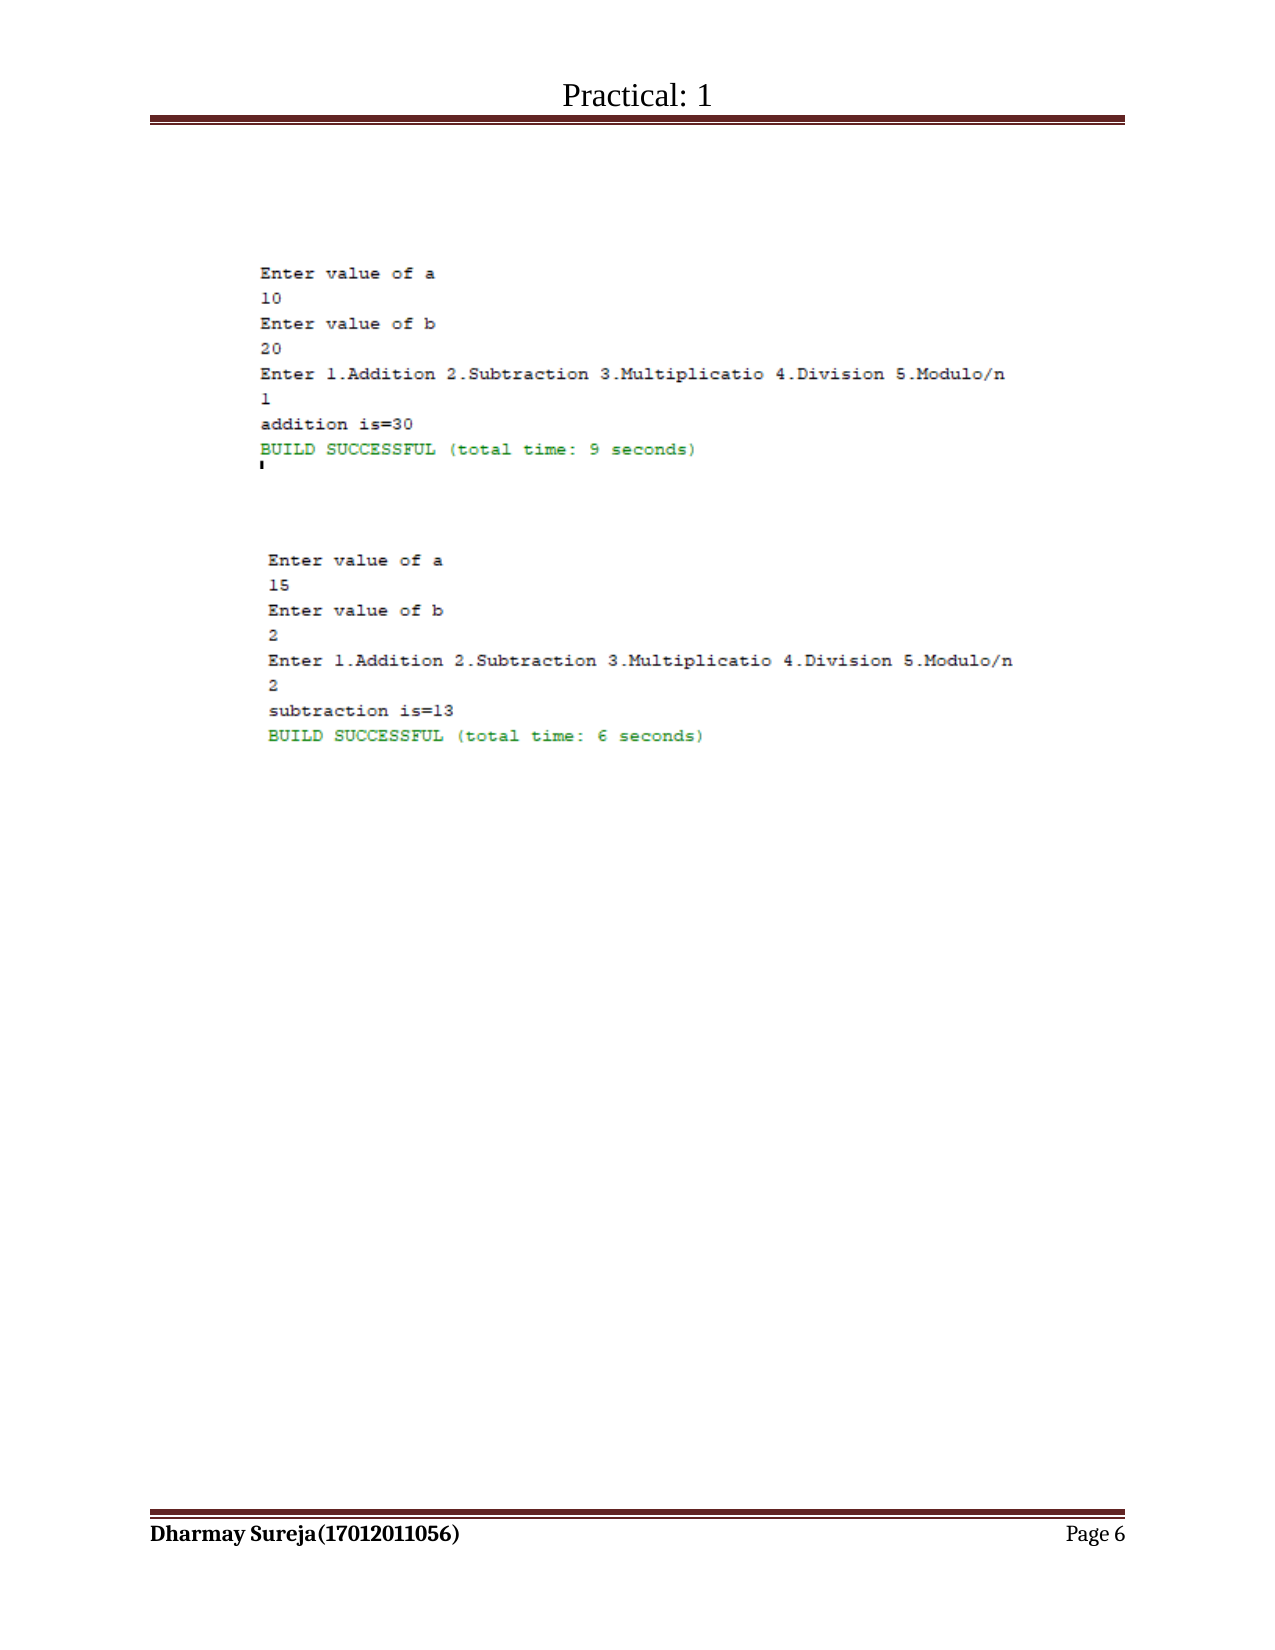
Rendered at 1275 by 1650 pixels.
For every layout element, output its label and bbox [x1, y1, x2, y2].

picture [248, 260, 1027, 469]
picture [259, 547, 1016, 746]
